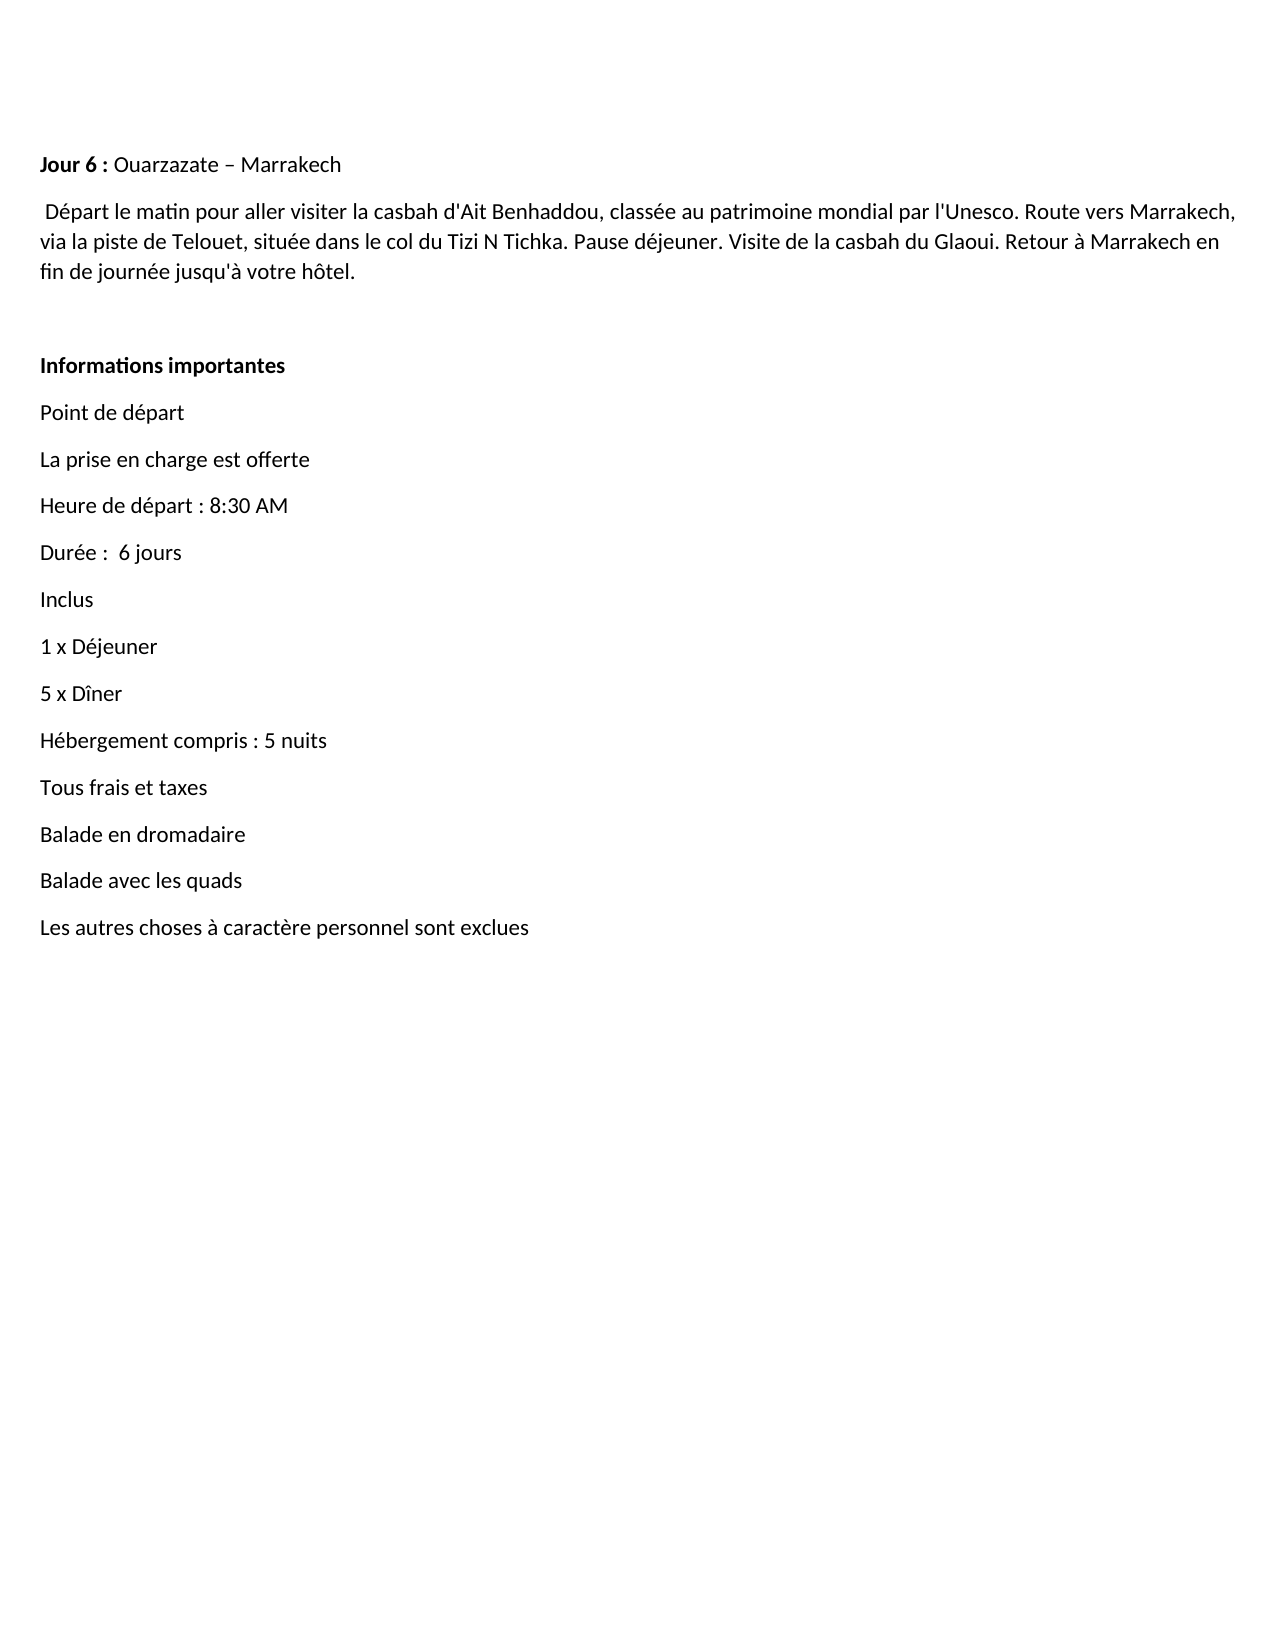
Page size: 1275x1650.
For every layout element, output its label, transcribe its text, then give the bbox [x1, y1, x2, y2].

text Hébergement compris : 5 nuits [40, 726, 1240, 754]
text 5 x Dîner [40, 679, 1240, 707]
text Heure de départ : 8:30 AM [40, 492, 1240, 520]
text La prise en charge est offerte [40, 445, 1240, 473]
text Point de départ [40, 398, 1240, 426]
text Balade en dromadaire [40, 820, 1240, 848]
text Informations importantes [40, 351, 1240, 379]
text Durée : 6 jours [40, 538, 1240, 567]
text Départ le matin pour aller visiter la casbah d'Ait Benhaddou, classée au patrimoine mondial par l'Unesco. Route vers Marrakech, via la piste de Telouet, située dans le col du Tizi N Tichka. Pause déjeuner. Visite de la casbah du Glaoui. Retour à Marrakech en fin de journée jusqu'à votre hôtel. [40, 197, 1240, 285]
text Jour 6 : Ouarzazate – Marrakech [40, 150, 1240, 178]
text Balade avec les quads [40, 867, 1240, 895]
text 1 x Déjeuner [40, 632, 1240, 660]
text Les autres choses à caractère personnel sont exclues [40, 913, 1240, 942]
text Tous frais et taxes [40, 773, 1240, 801]
text Inclus [40, 585, 1240, 613]
